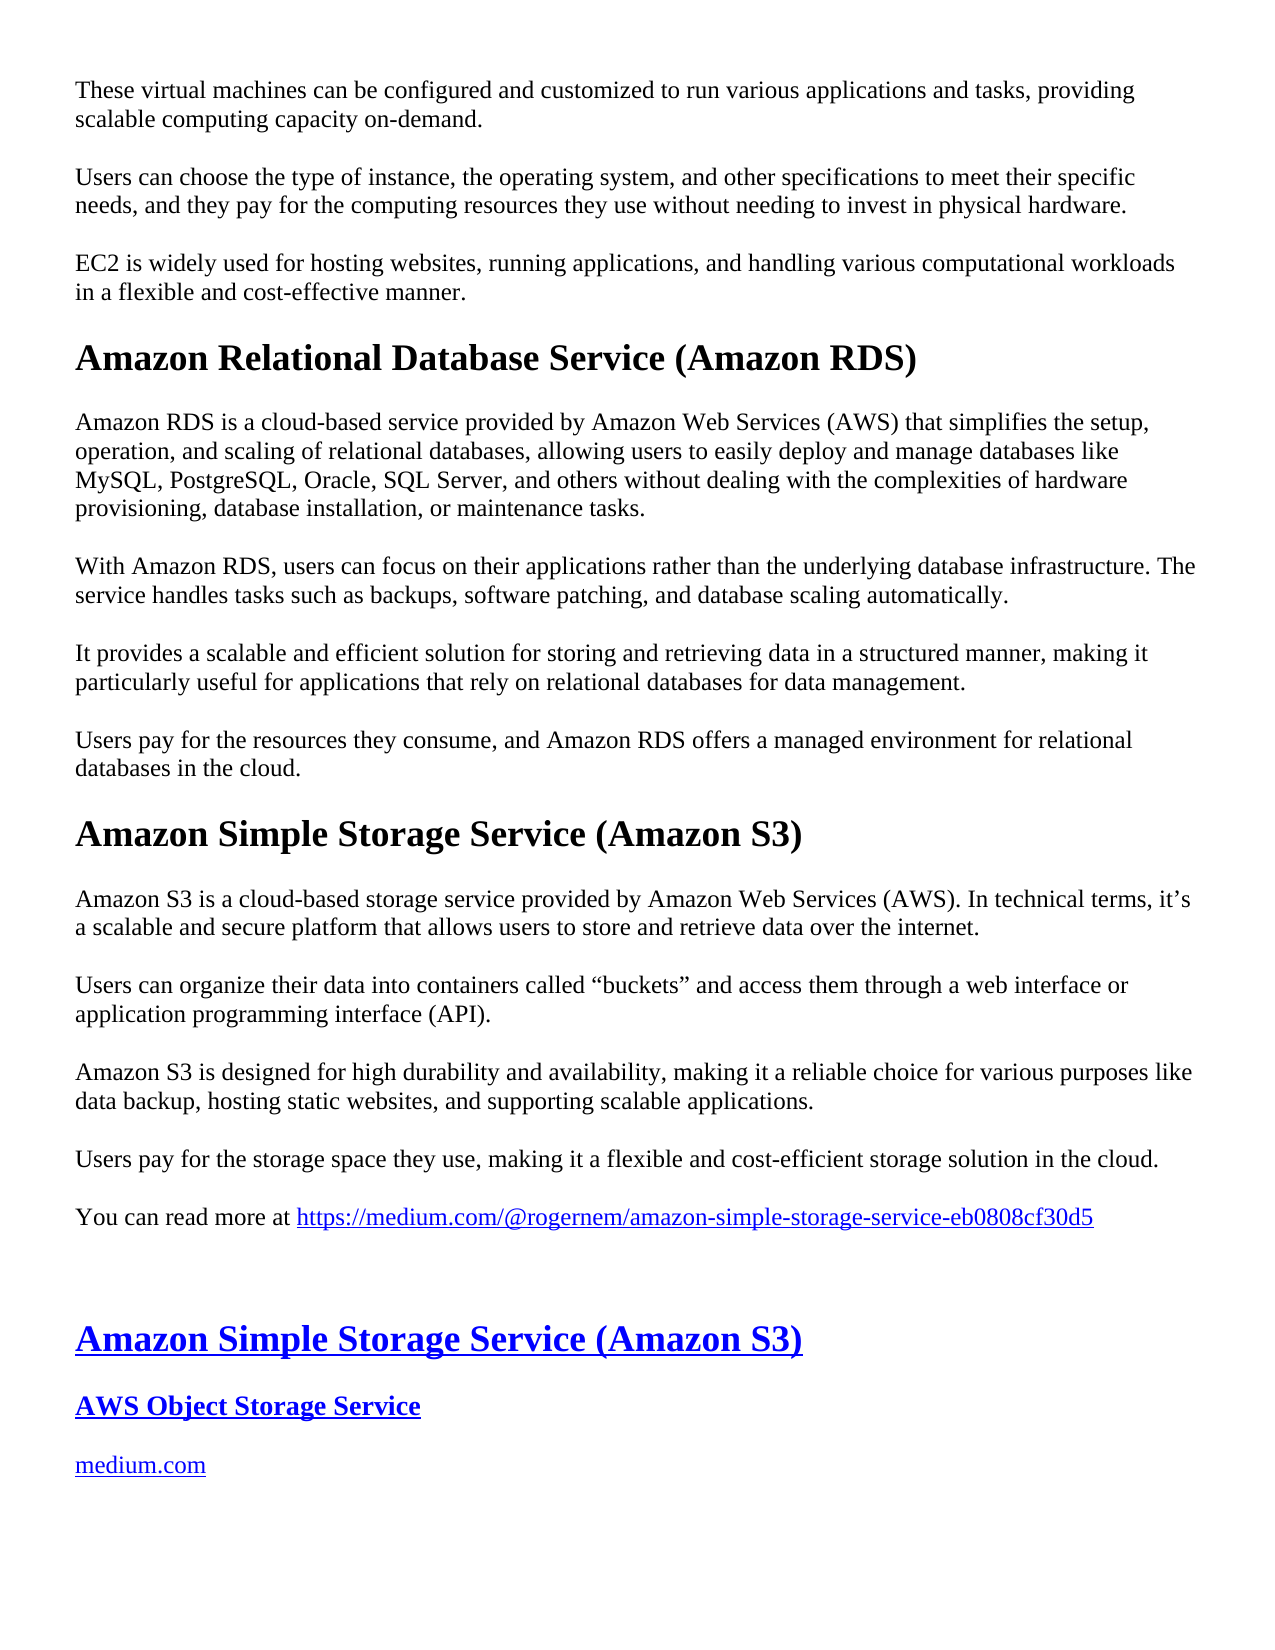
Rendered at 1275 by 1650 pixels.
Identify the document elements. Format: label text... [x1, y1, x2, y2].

text Users can organize their data into containers called “buckets” and access them through a web interface or application programming interface (API). [75, 970, 1200, 1028]
text You can read more at https://medium.com/@rogernem/amazon-simple-storage-service-eb0808cf30d5 [75, 1202, 1200, 1230]
text Users pay for the storage space they use, making it a flexible and cost-efficient storage solution in the cloud. [75, 1144, 1200, 1172]
text These virtual machines can be configured and customized to run various applications and tasks, providing scalable computing capacity on-demand. [75, 75, 1200, 132]
text Users can choose the type of instance, the operating system, and other specifications to meet their specific needs, and they pay for the computing resources they use without needing to invest in physical hardware. [75, 162, 1200, 219]
text AWS Object Storage Service [75, 1389, 1200, 1421]
text medium.com [75, 1451, 1200, 1479]
subtitle Amazon Relational Database Service (Amazon RDS) [75, 335, 1200, 378]
subtitle Amazon Simple Storage Service (Amazon S3) [75, 811, 1200, 854]
text EC2 is widely used for hosting websites, running applications, and handling various computational workloads in a flexible and cost-effective manner. [75, 248, 1200, 306]
text With Amazon RDS, users can focus on their applications rather than the underlying database infrastructure. The service handles tasks such as backups, software patching, and database scaling automatically. [75, 551, 1200, 609]
text Amazon Simple Storage Service (Amazon S3) [75, 1317, 1200, 1360]
text Amazon S3 is a cloud-based storage service provided by Amazon Web Services (AWS). In technical terms, it’s a scalable and secure platform that allows users to store and retrieve data over the internet. [75, 884, 1200, 941]
text Users pay for the resources they consume, and Amazon RDS offers a managed environment for relational databases in the cloud. [75, 725, 1200, 782]
text Amazon S3 is designed for high durability and availability, making it a reliable choice for various purposes like data backup, hosting static websites, and supporting scalable applications. [75, 1057, 1200, 1114]
text Amazon RDS is a cloud-based service provided by Amazon Web Services (AWS) that simplifies the setup, operation, and scaling of relational databases, allowing users to easily deploy and manage databases like MySQL, PostgreSQL, Oracle, SQL Server, and others without dealing with the complexities of hardware provisioning, database installation, or maintenance tasks. [75, 407, 1200, 522]
text It provides a scalable and efficient solution for storing and retrieving data in a structured manner, making it particularly useful for applications that rely on relational databases for data management. [75, 638, 1200, 696]
